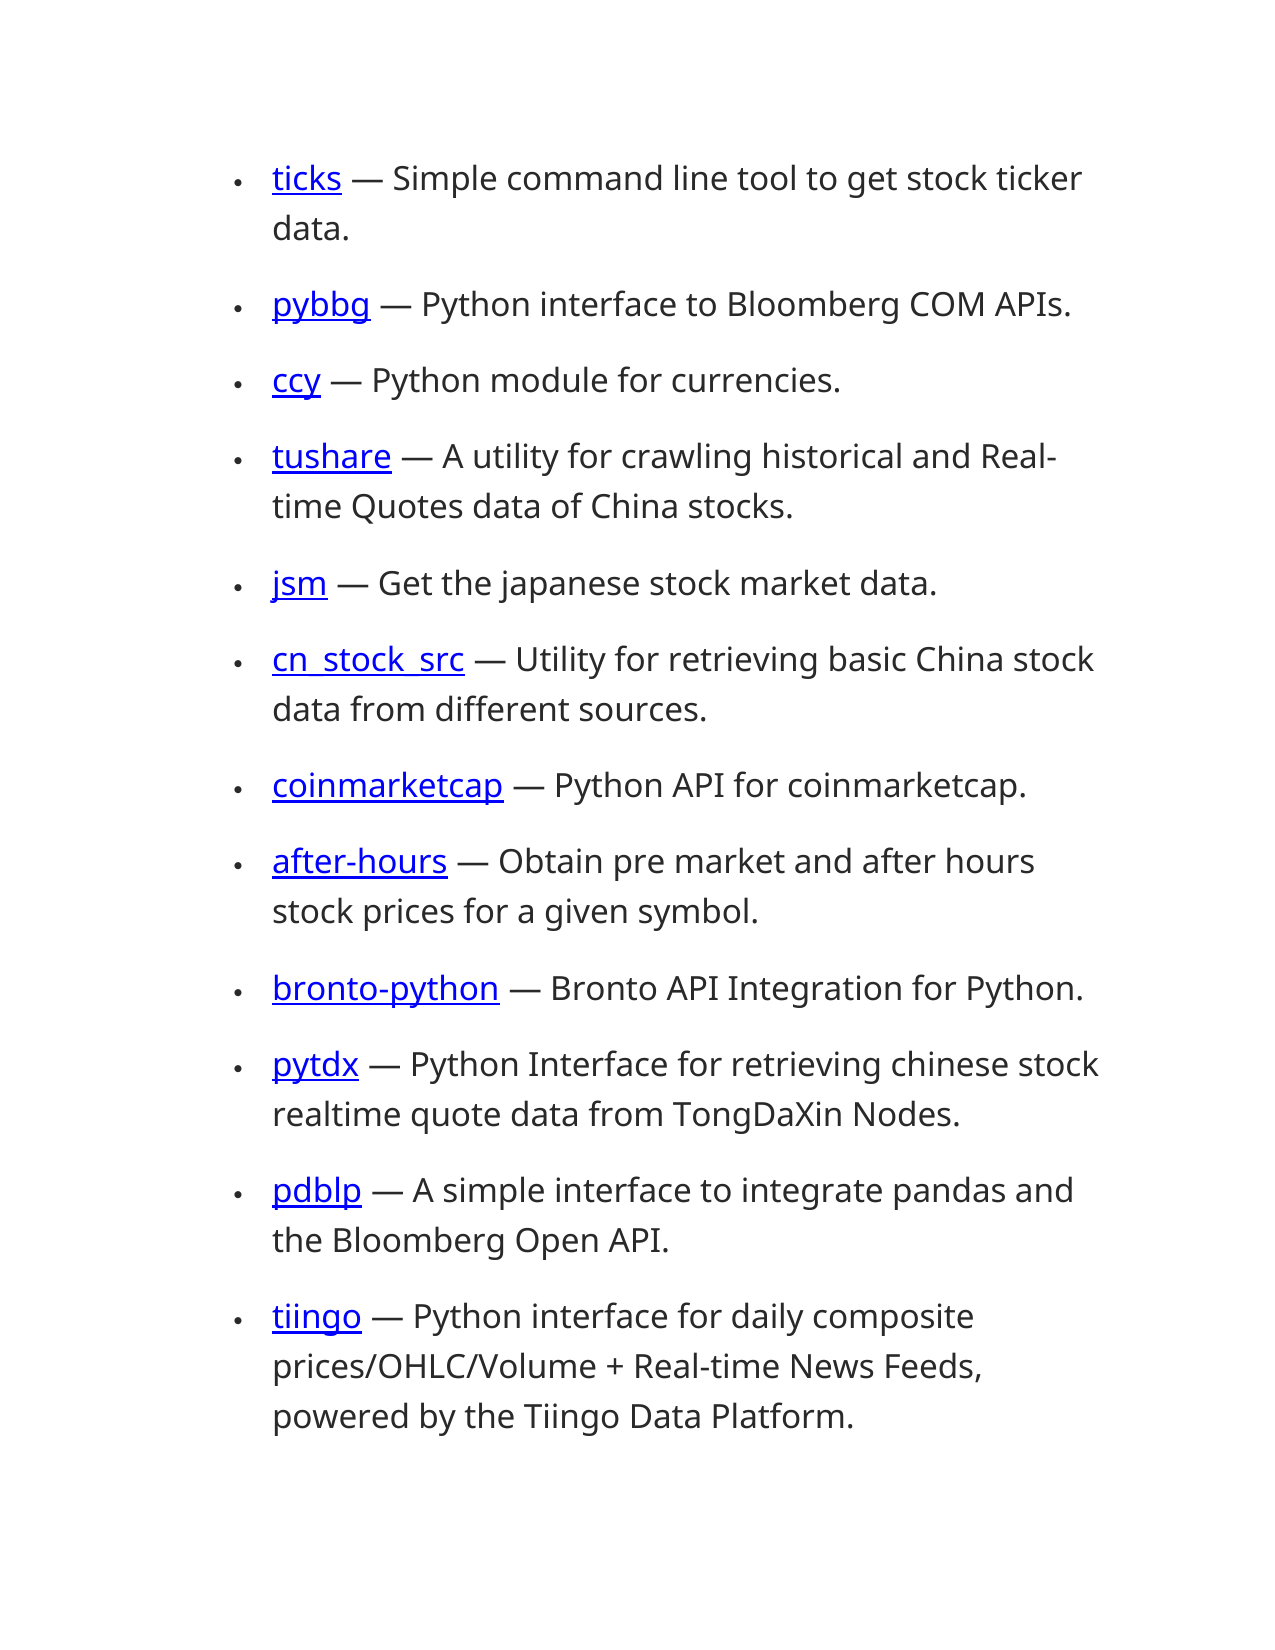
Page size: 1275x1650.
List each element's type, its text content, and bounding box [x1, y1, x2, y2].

list tushare — A utility for crawling historical and Real-time Quotes data of China stocks. [234, 429, 1125, 529]
list bronto-python — Bronto API Integration for Python. [234, 960, 1125, 1010]
list pdblp — A simple interface to integrate pandas and the Bloomberg Open API. [234, 1162, 1125, 1262]
list coinmarketcap — Python API for coinmarketcap. [234, 757, 1125, 807]
list jsm — Get the japanese stock market data. [234, 555, 1125, 605]
list pytdx — Python Interface for retrieving chinese stock realtime quote data from TongDaXin Nodes. [234, 1036, 1125, 1136]
list tiingo — Python interface for daily composite prices/OHLC/Volume + Real-time News Feeds, powered by the Tiingo Data Platform. [234, 1289, 1125, 1439]
list cn_stock_src — Utility for retrieving basic China stock data from different sources. [234, 631, 1125, 731]
list ccy — Python module for currencies. [234, 352, 1125, 402]
list after-hours — Obtain pre market and after hours stock prices for a given symbol. [234, 834, 1125, 934]
list pybbg — Python interface to Bloomberg COM APIs. [234, 276, 1125, 326]
list ticks — Simple command line tool to get stock ticker data. [234, 150, 1125, 250]
